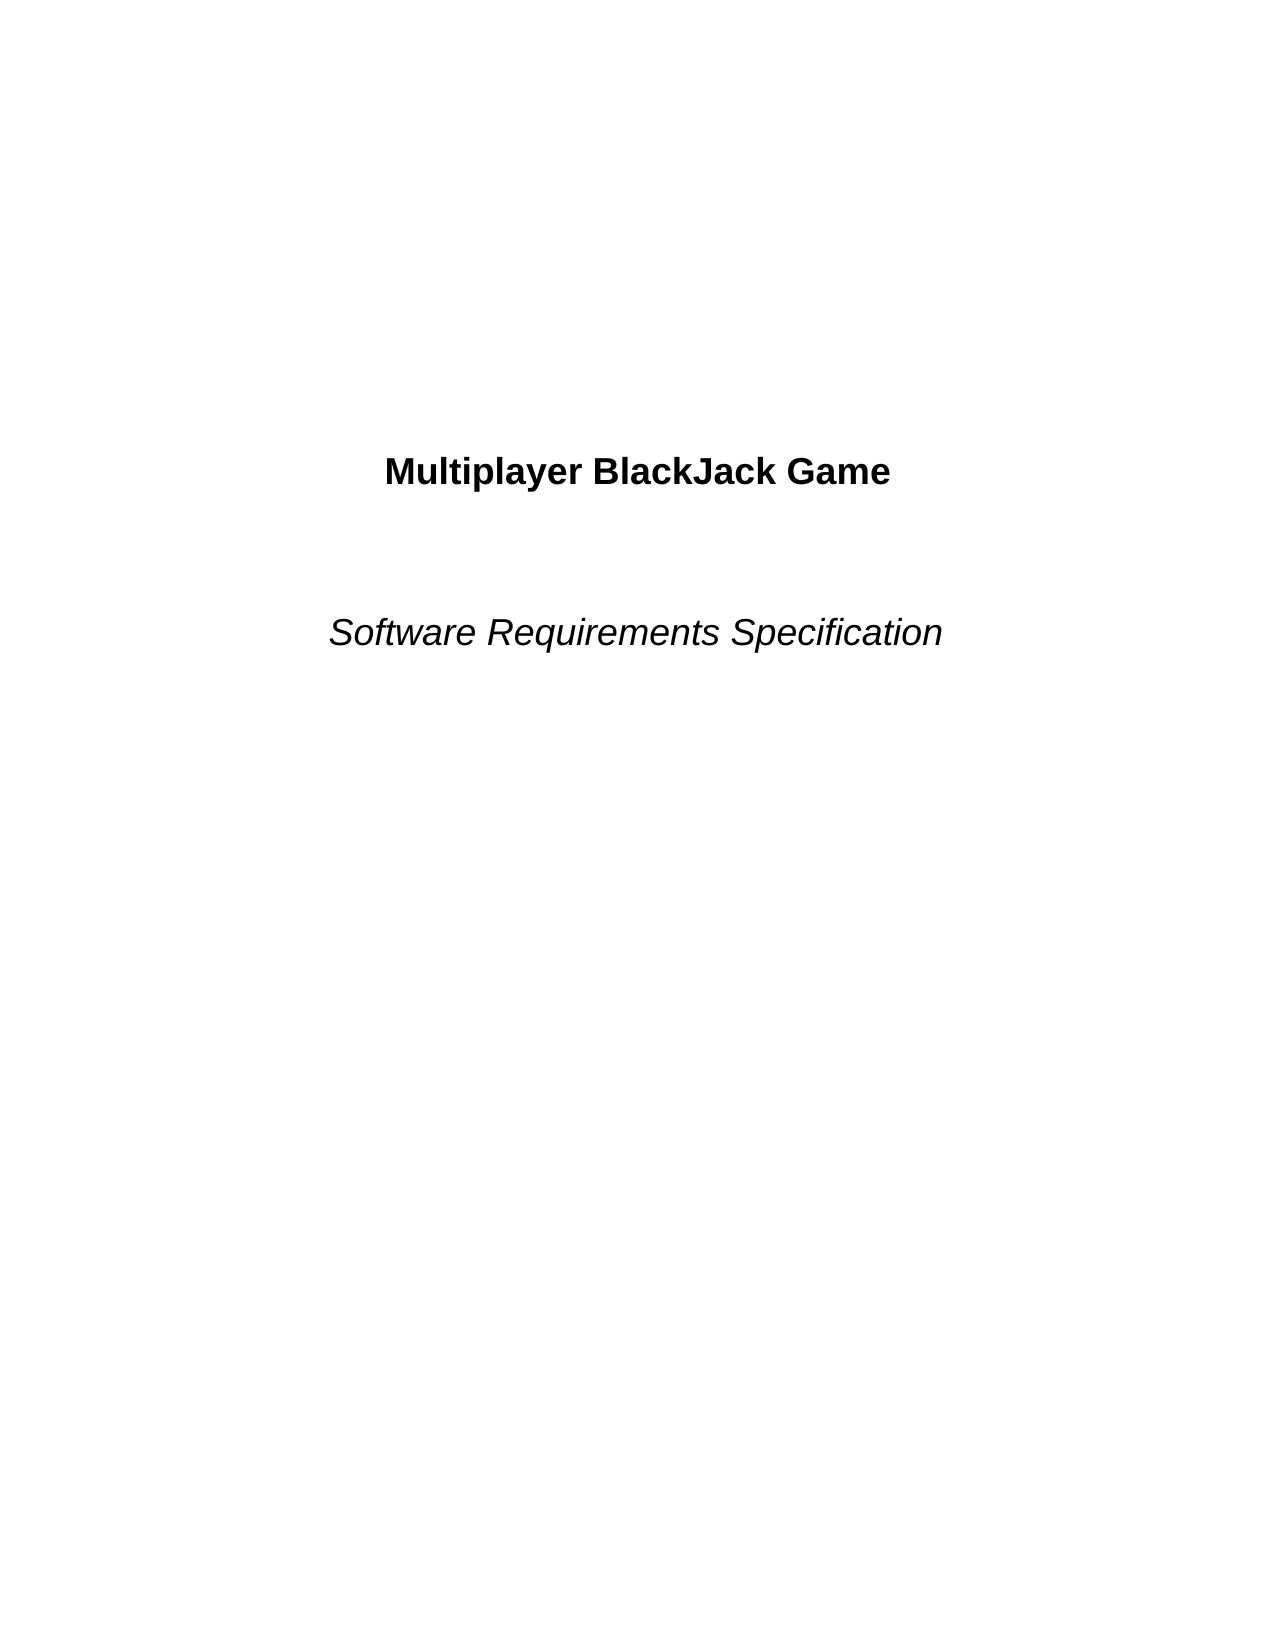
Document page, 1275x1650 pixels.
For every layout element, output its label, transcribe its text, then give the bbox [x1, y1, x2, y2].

subtitle Software Requirements Specification [187, 567, 1087, 697]
text Multiplayer BlackJack Game [187, 449, 1087, 492]
